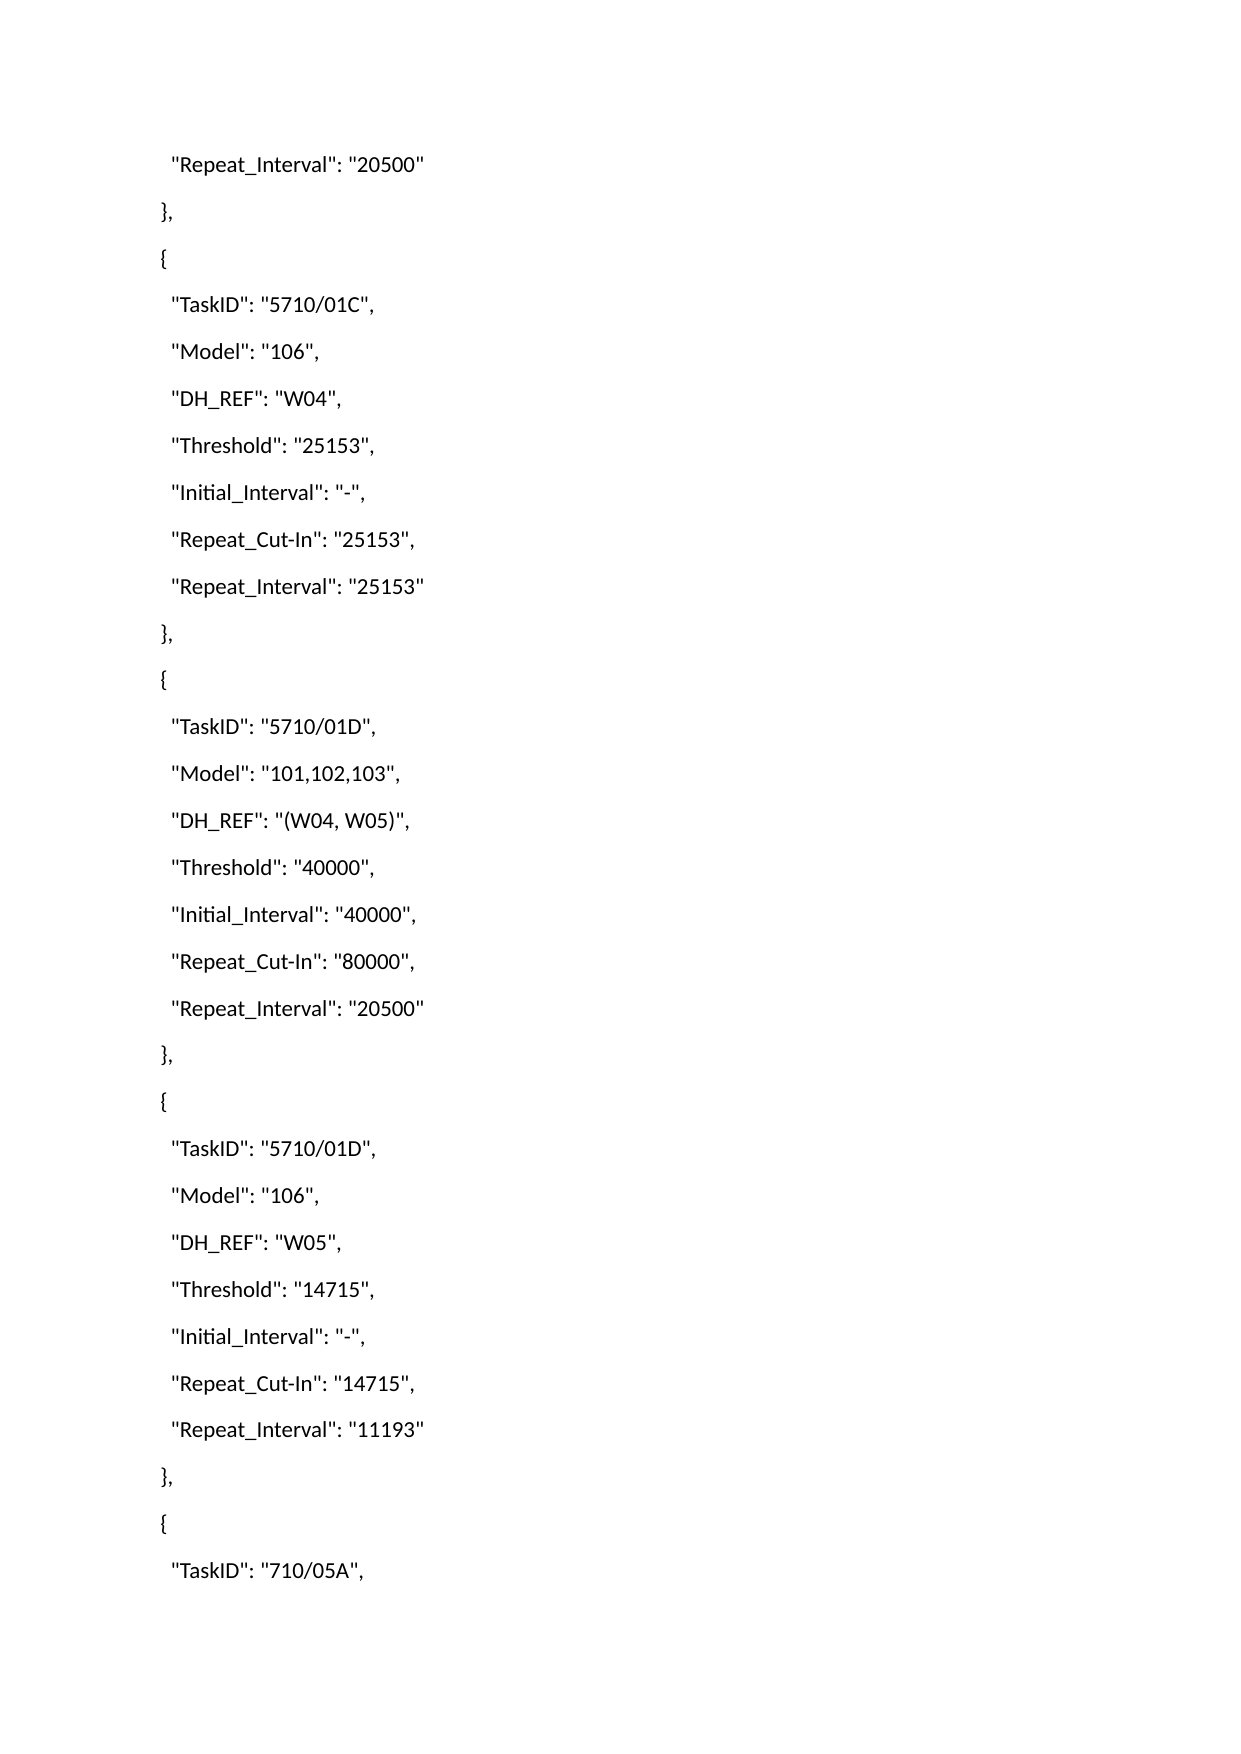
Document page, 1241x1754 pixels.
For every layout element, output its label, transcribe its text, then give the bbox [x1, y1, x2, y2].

text "Initial_Interval": "40000", [150, 900, 1090, 928]
text "Repeat_Interval": "20500" [150, 150, 1090, 178]
text "Threshold": "40000", [150, 853, 1090, 881]
text "TaskID": "5710/01D", [150, 712, 1090, 741]
text "DH_REF": "W05", [150, 1228, 1090, 1256]
text { [150, 666, 1090, 694]
text "DH_REF": "(W04, W05)", [150, 806, 1090, 834]
text "Model": "101,102,103", [150, 759, 1090, 787]
text "TaskID": "710/05A", [150, 1556, 1090, 1584]
text { [150, 1509, 1090, 1537]
text "Threshold": "14715", [150, 1275, 1090, 1303]
text "TaskID": "5710/01D", [150, 1134, 1090, 1162]
text }, [150, 619, 1090, 647]
text "Threshold": "25153", [150, 431, 1090, 459]
text "Repeat_Cut-In": "14715", [150, 1369, 1090, 1397]
text { [150, 244, 1090, 272]
text }, [150, 1462, 1090, 1491]
text "Repeat_Interval": "25153" [150, 572, 1090, 600]
text "DH_REF": "W04", [150, 384, 1090, 412]
text "Repeat_Cut-In": "25153", [150, 525, 1090, 553]
text "Model": "106", [150, 1181, 1090, 1209]
text "Repeat_Cut-In": "80000", [150, 947, 1090, 975]
text "TaskID": "5710/01C", [150, 291, 1090, 319]
text "Initial_Interval": "-", [150, 1322, 1090, 1350]
text "Repeat_Interval": "11193" [150, 1416, 1090, 1444]
text { [150, 1087, 1090, 1116]
text }, [150, 197, 1090, 225]
text }, [150, 1041, 1090, 1069]
text "Initial_Interval": "-", [150, 478, 1090, 506]
text "Repeat_Interval": "20500" [150, 994, 1090, 1022]
text "Model": "106", [150, 337, 1090, 366]
